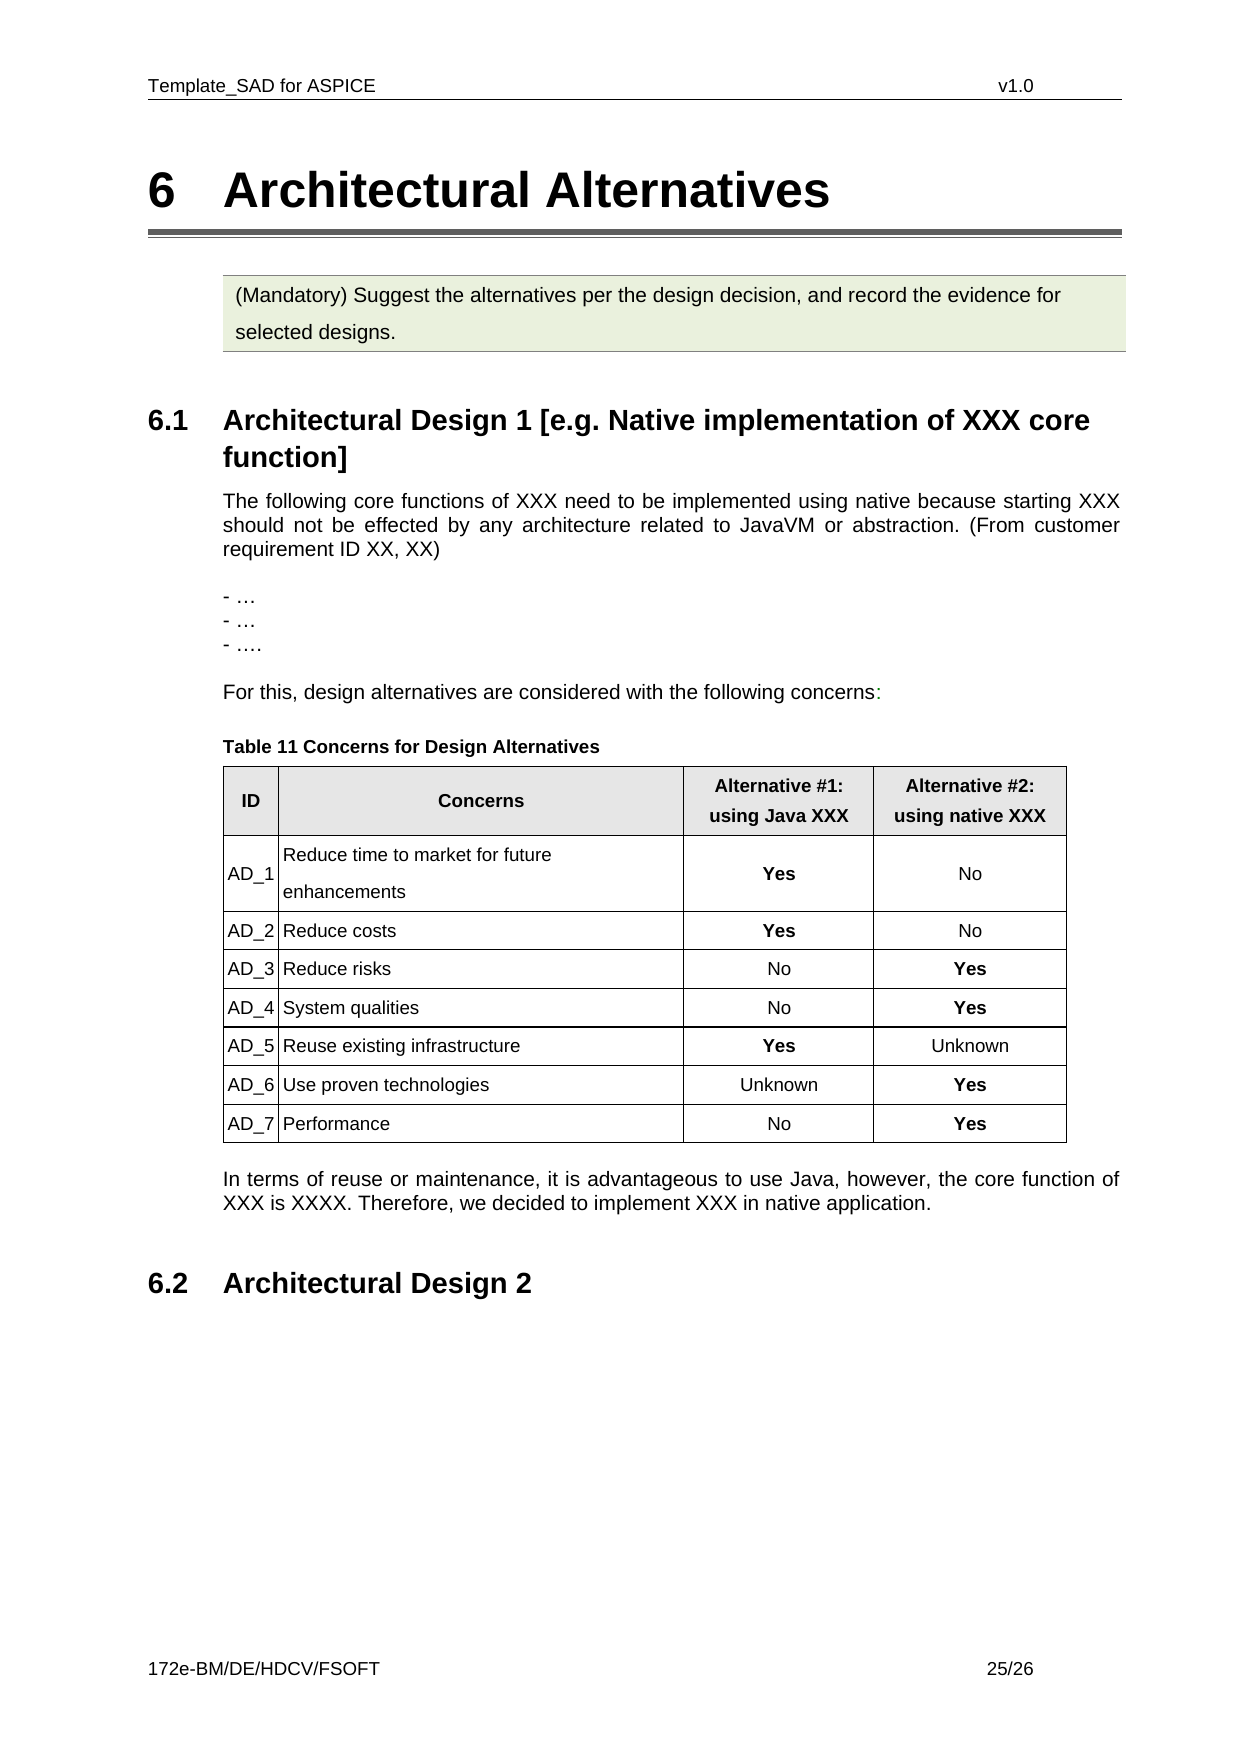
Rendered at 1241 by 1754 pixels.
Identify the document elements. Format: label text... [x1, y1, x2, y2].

text For this, design alternatives are considered with the following concerns: [223, 680, 1122, 704]
table_cell Reuse existing infrastructure [279, 1028, 683, 1065]
table_header (Mandatory) Suggest the alternatives per the design decision, and record the evidence for selected designs. [223, 276, 1126, 351]
table_cell No [684, 950, 873, 988]
text - …. [223, 632, 1122, 656]
table_cell AD_5 [224, 1028, 278, 1065]
table_header Alternative #1: using Java XXX [684, 767, 873, 835]
text - … [223, 584, 1122, 608]
table_cell AD_2 [224, 912, 278, 949]
table_cell Yes [874, 1105, 1066, 1142]
table_cell Yes [684, 836, 873, 911]
table_cell AD_6 [224, 1066, 278, 1103]
subtitle Architectural Design 1 [e.g. Native implementation of XXX core function] [148, 401, 1122, 476]
table_cell AD_4 [224, 989, 278, 1026]
table_cell No [874, 836, 1066, 911]
table_header Alternative #2: using native XXX [874, 767, 1066, 835]
table_cell Yes [684, 1028, 873, 1065]
table_cell AD_3 [224, 950, 278, 988]
table_cell Yes [874, 1066, 1066, 1103]
table_cell No [684, 989, 873, 1026]
table_cell No [874, 912, 1066, 949]
table_cell Reduce costs [279, 912, 683, 949]
table_header ID [224, 767, 278, 835]
table_header Concerns [279, 767, 683, 835]
table_cell Reduce time to market for future enhancements [279, 836, 683, 911]
table_cell Unknown [684, 1066, 873, 1103]
table_cell Reduce risks [279, 950, 683, 988]
table_cell Yes [684, 912, 873, 949]
table_cell AD_7 [224, 1105, 278, 1142]
table_cell AD_1 [224, 836, 278, 911]
text - … [223, 608, 1122, 632]
table_cell System qualities [279, 989, 683, 1026]
text Table 11 Concerns for Design Alternatives [223, 728, 1122, 766]
table_cell Yes [874, 989, 1066, 1026]
table_cell Unknown [874, 1028, 1066, 1065]
table_cell Use proven technologies [279, 1066, 683, 1103]
table_cell No [684, 1105, 873, 1142]
text In terms of reuse or maintenance, it is advantageous to use Java, however, the core function of XXX is XXXX. Therefore, we decided to implement XXX in native application. [223, 1167, 1122, 1215]
subtitle Architectural Design 2 [148, 1264, 1122, 1301]
table_cell Performance [279, 1105, 683, 1142]
table_cell Yes [874, 950, 1066, 988]
subtitle Architectural Alternatives [148, 152, 1122, 229]
text The following core functions of XXX need to be implemented using native because starting XXX should not be effected by any architecture related to JavaVM or abstraction. (From customer requirement ID XX, XX) [223, 488, 1122, 560]
